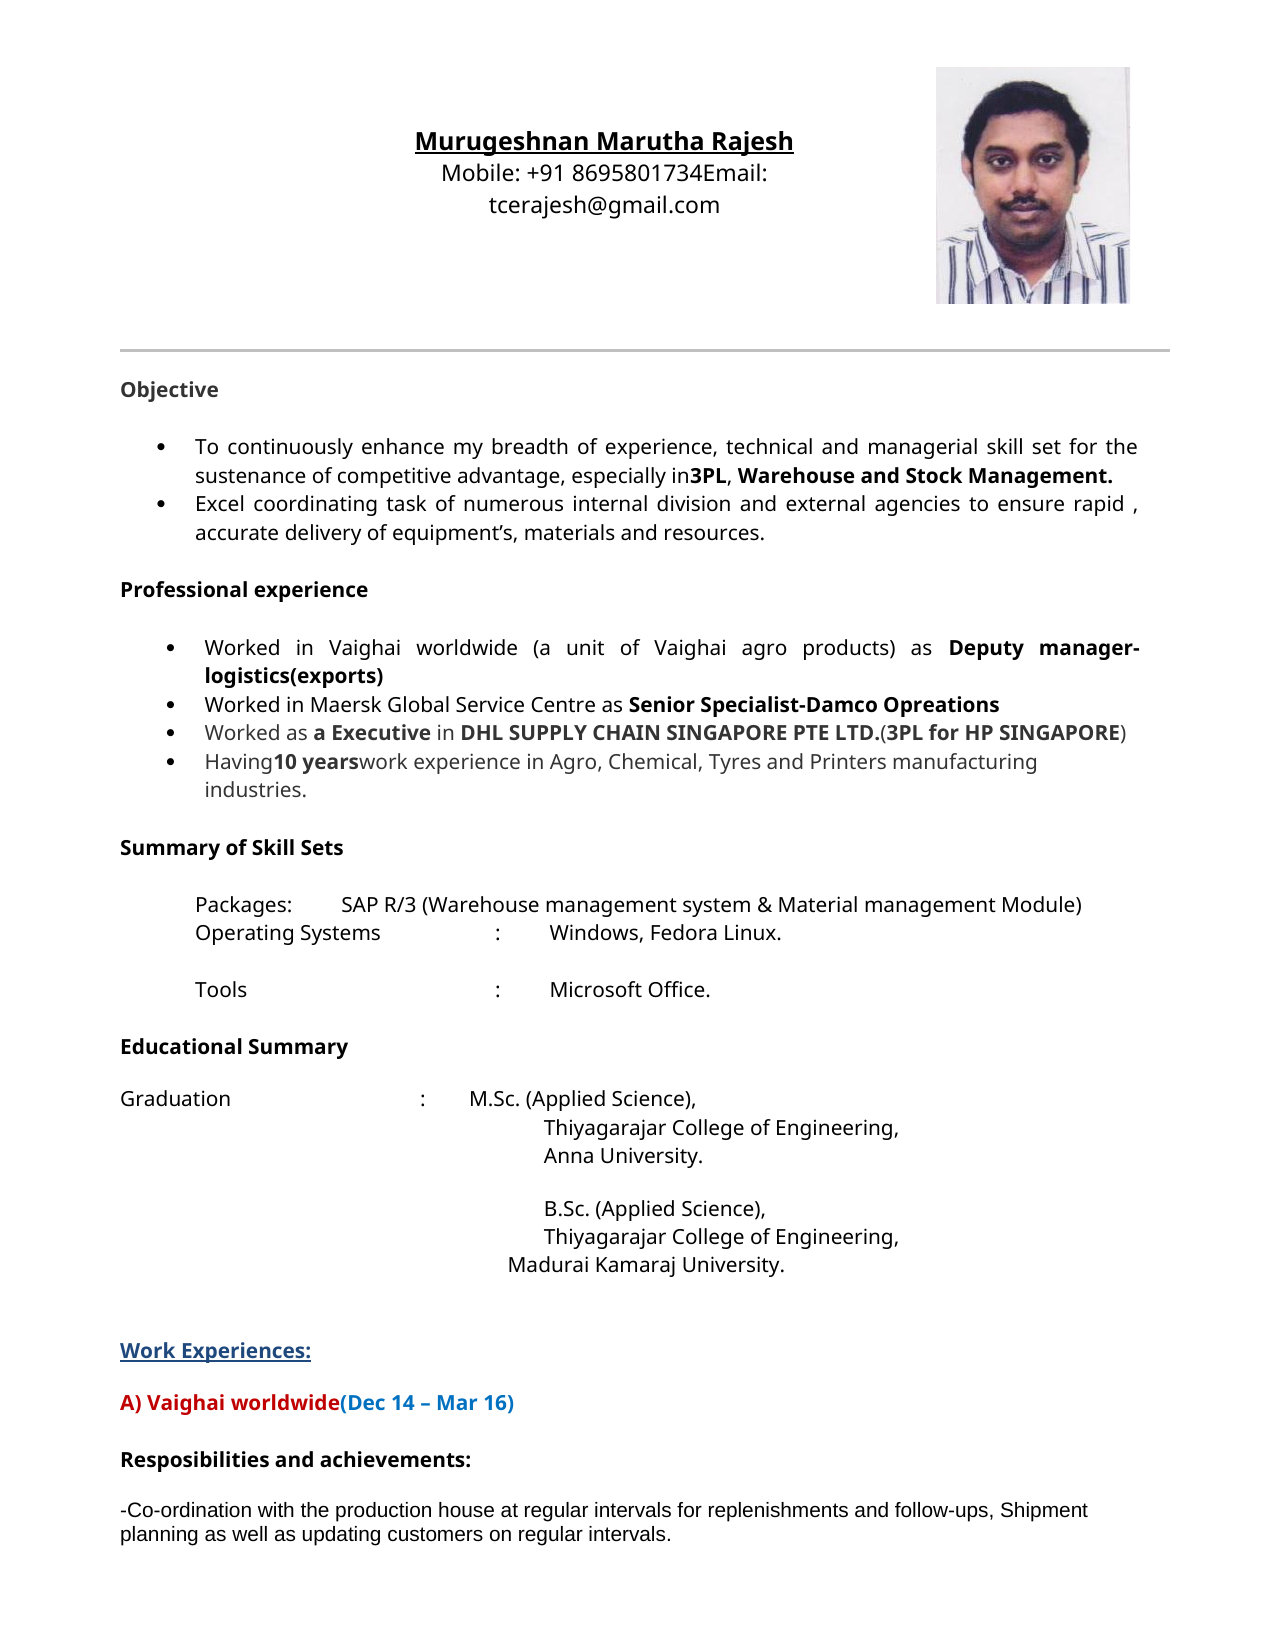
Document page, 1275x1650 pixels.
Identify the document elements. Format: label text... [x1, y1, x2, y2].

text B.Sc. (Applied Science), [270, 1194, 1140, 1222]
text Tools : Microsoft Office. [195, 975, 1140, 1003]
text Objective [120, 375, 1140, 403]
text Thiyagarajar College of Engineering, [270, 1113, 1140, 1141]
subtitle Educational Summary [120, 1032, 1140, 1060]
text Operating Systems : Windows, Fedora Linux. [120, 918, 1140, 947]
list Excel coordinating task of numerous internal division and external agencies to ensure rapid , accurate delivery of equipment’s, materials and resources. [157, 489, 1140, 546]
text Anna University. [270, 1141, 1140, 1170]
list Having10 yearswork experience in Agro, Chemical, Tyres and Printers manufacturing industries. [167, 747, 1140, 804]
picture [936, 67, 1131, 304]
text Thiyagarajar College of Engineering, [270, 1222, 1140, 1251]
subtitle Work Experiences: [120, 1336, 1140, 1364]
text Madurai Kamaraj University. [120, 1251, 1140, 1279]
list Worked in Vaighai worldwide (a unit of Vaighai agro products) as Deputy manager-logistics(exports) [167, 633, 1140, 690]
text Resposibilities and achievements: [120, 1445, 1140, 1474]
text Professional experience [120, 575, 1140, 604]
text A) Vaighai worldwide(Dec 14 – Mar 16) [120, 1388, 1140, 1417]
list To continuously enhance my breadth of experience, technical and managerial skill set for the sustenance of competitive advantage, especially in3PL, Warehouse and Stock Management. [157, 432, 1140, 489]
text Packages: SAP R/3 (Warehouse management system & Material management Module) [195, 890, 1140, 918]
list Worked in Maersk Global Service Centre as Senior Specialist-Damco Opreations [167, 690, 1140, 718]
list Worked as a Executive in DHL SUPPLY CHAIN SINGAPORE PTE LTD.(3PL for HP SINGAPORE) [167, 718, 1140, 747]
subtitle Summary of Skill Sets [120, 833, 1140, 861]
text Graduation : M.Sc. (Applied Science), [120, 1084, 1140, 1113]
